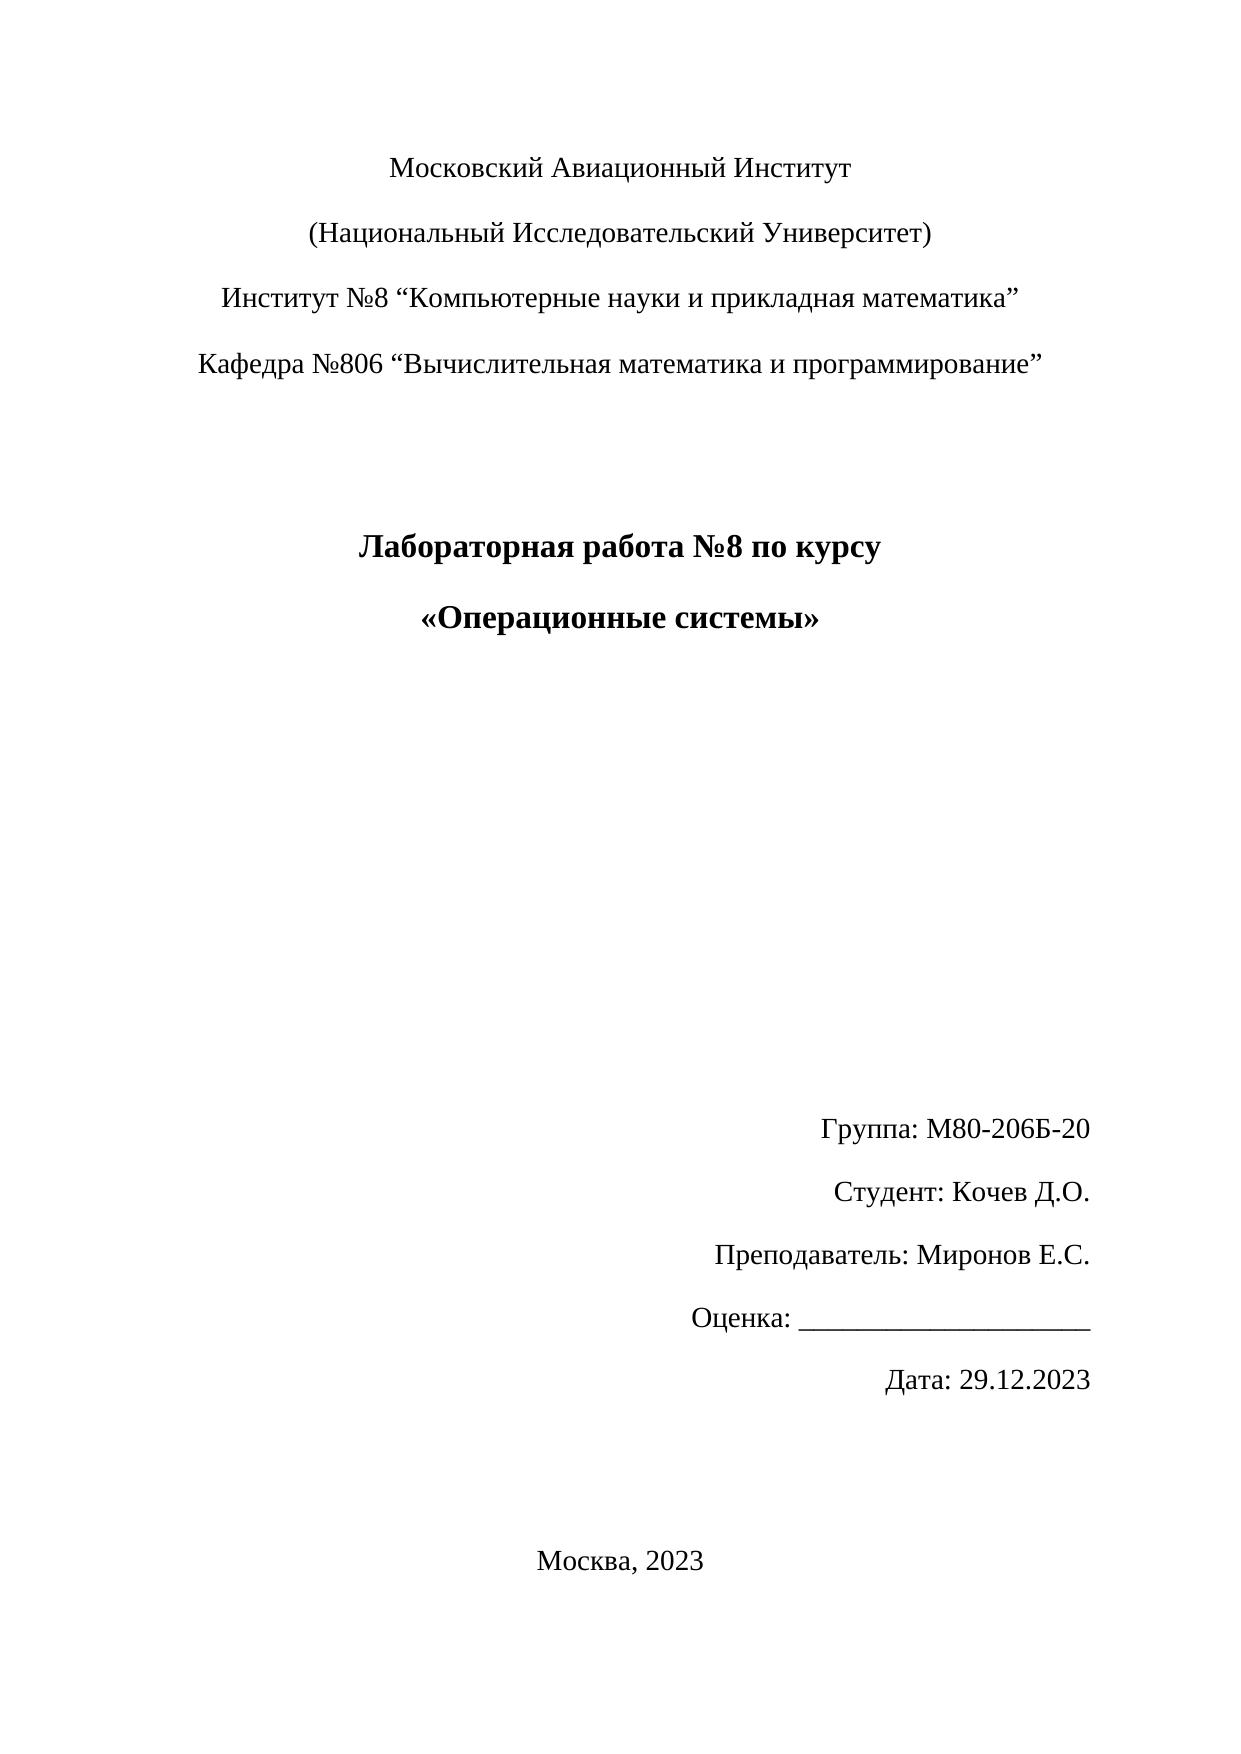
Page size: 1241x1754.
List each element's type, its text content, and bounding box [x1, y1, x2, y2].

text Группа: М80-206Б-20 [150, 1112, 1090, 1145]
text Институт №8 “Компьютерные науки и прикладная математика” [150, 281, 1090, 314]
text «Операционные системы» [150, 597, 1090, 635]
text Московский Авиационный Институт [150, 150, 1090, 183]
text Лабораторная работа №8 по курсу [150, 526, 1090, 565]
text Дата: 29.12.2023 [150, 1362, 1090, 1396]
text Студент: Кочев Д.О. [150, 1174, 1090, 1208]
text Преподаватель: Миронов Е.С. [150, 1237, 1090, 1271]
text Кафедра №806 “Вычислительная математика и программирование” [150, 346, 1090, 379]
text Оценка: ____________________ [150, 1300, 1090, 1333]
text (Национальный Исследовательский Университет) [150, 215, 1090, 249]
text Москва, 2023 [150, 1543, 1090, 1577]
